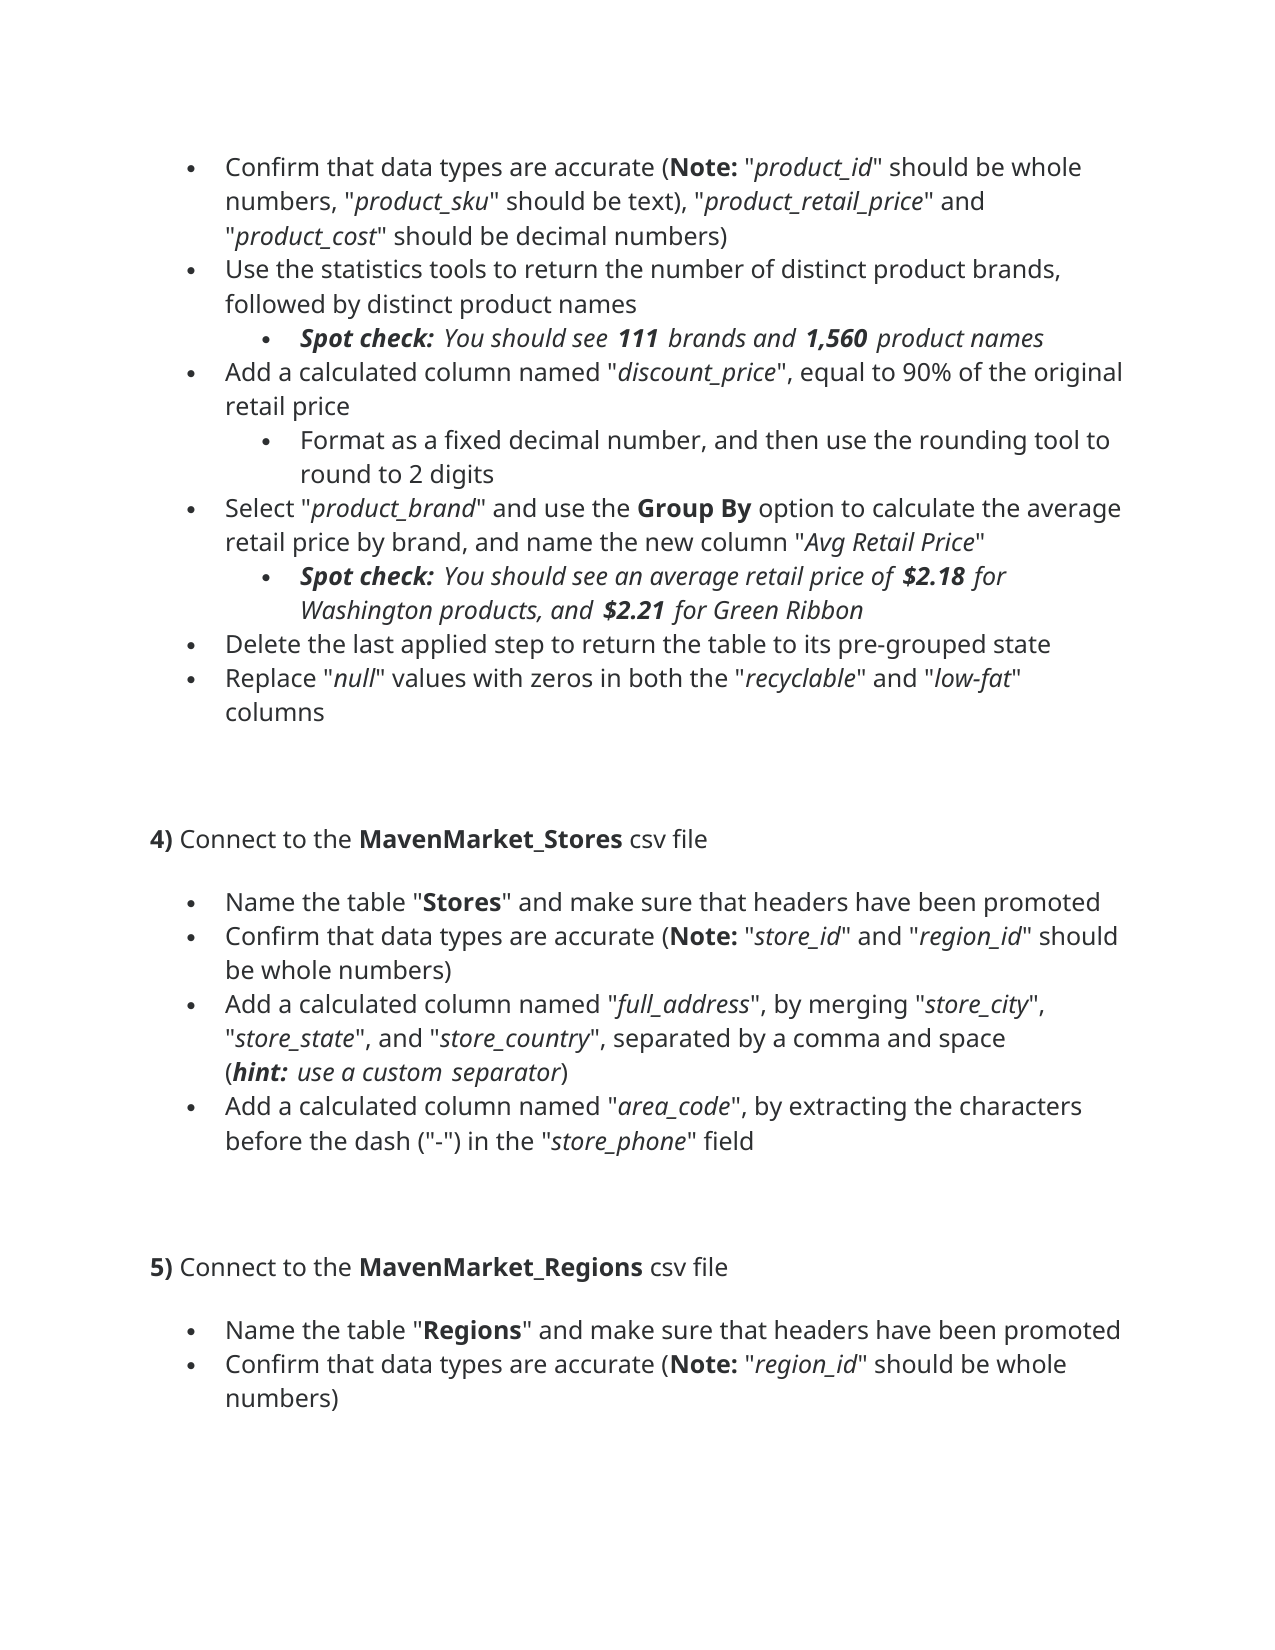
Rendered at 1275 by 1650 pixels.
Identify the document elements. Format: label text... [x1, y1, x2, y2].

list Spot check: You should see 111 brands and 1,560 product names [262, 320, 1125, 354]
list Name the table "Stores" and make sure that headers have been promoted [187, 885, 1125, 919]
list Replace "null" values with zeros in both the "recyclable" and "low-fat" columns [187, 661, 1125, 729]
list Confirm that data types are accurate (Note: "store_id" and "region_id" should be whole numbers) [187, 919, 1125, 987]
list Use the statistics tools to return the number of distinct product brands, followed by distinct product names [187, 252, 1125, 320]
text 5) Connect to the MavenMarket_Regions csv file [150, 1249, 1125, 1284]
list Spot check: You should see an average retail price of $2.18 for Washington products, and $2.21 for Green Ribbon [262, 559, 1125, 627]
list Delete the last applied step to return the table to its pre-grouped state [187, 627, 1125, 661]
list Confirm that data types are accurate (Note: "region_id" should be whole numbers) [187, 1347, 1125, 1415]
list Select "product_brand" and use the Group By option to calculate the average retail price by brand, and name the new column "Avg Retail Price" [187, 491, 1125, 559]
list Add a calculated column named "full_address", by merging "store_city", "store_state", and "store_country", separated by a comma and space (hint: use a custom separator) [187, 987, 1125, 1089]
list Format as a fixed decimal number, and then use the rounding tool to round to 2 digits [262, 422, 1125, 491]
list Confirm that data types are accurate (Note: "product_id" should be whole numbers, "product_sku" should be text), "product_retail_price" and "product_cost" should be decimal numbers) [187, 150, 1125, 252]
text 4) Connect to the MavenMarket_Stores csv file [150, 821, 1125, 856]
list Name the table "Regions" and make sure that headers have been promoted [187, 1313, 1125, 1347]
list Add a calculated column named "discount_price", equal to 90% of the original retail price [187, 354, 1125, 422]
list Add a calculated column named "area_code", by extracting the characters before the dash ("-") in the "store_phone" field [187, 1089, 1125, 1157]
